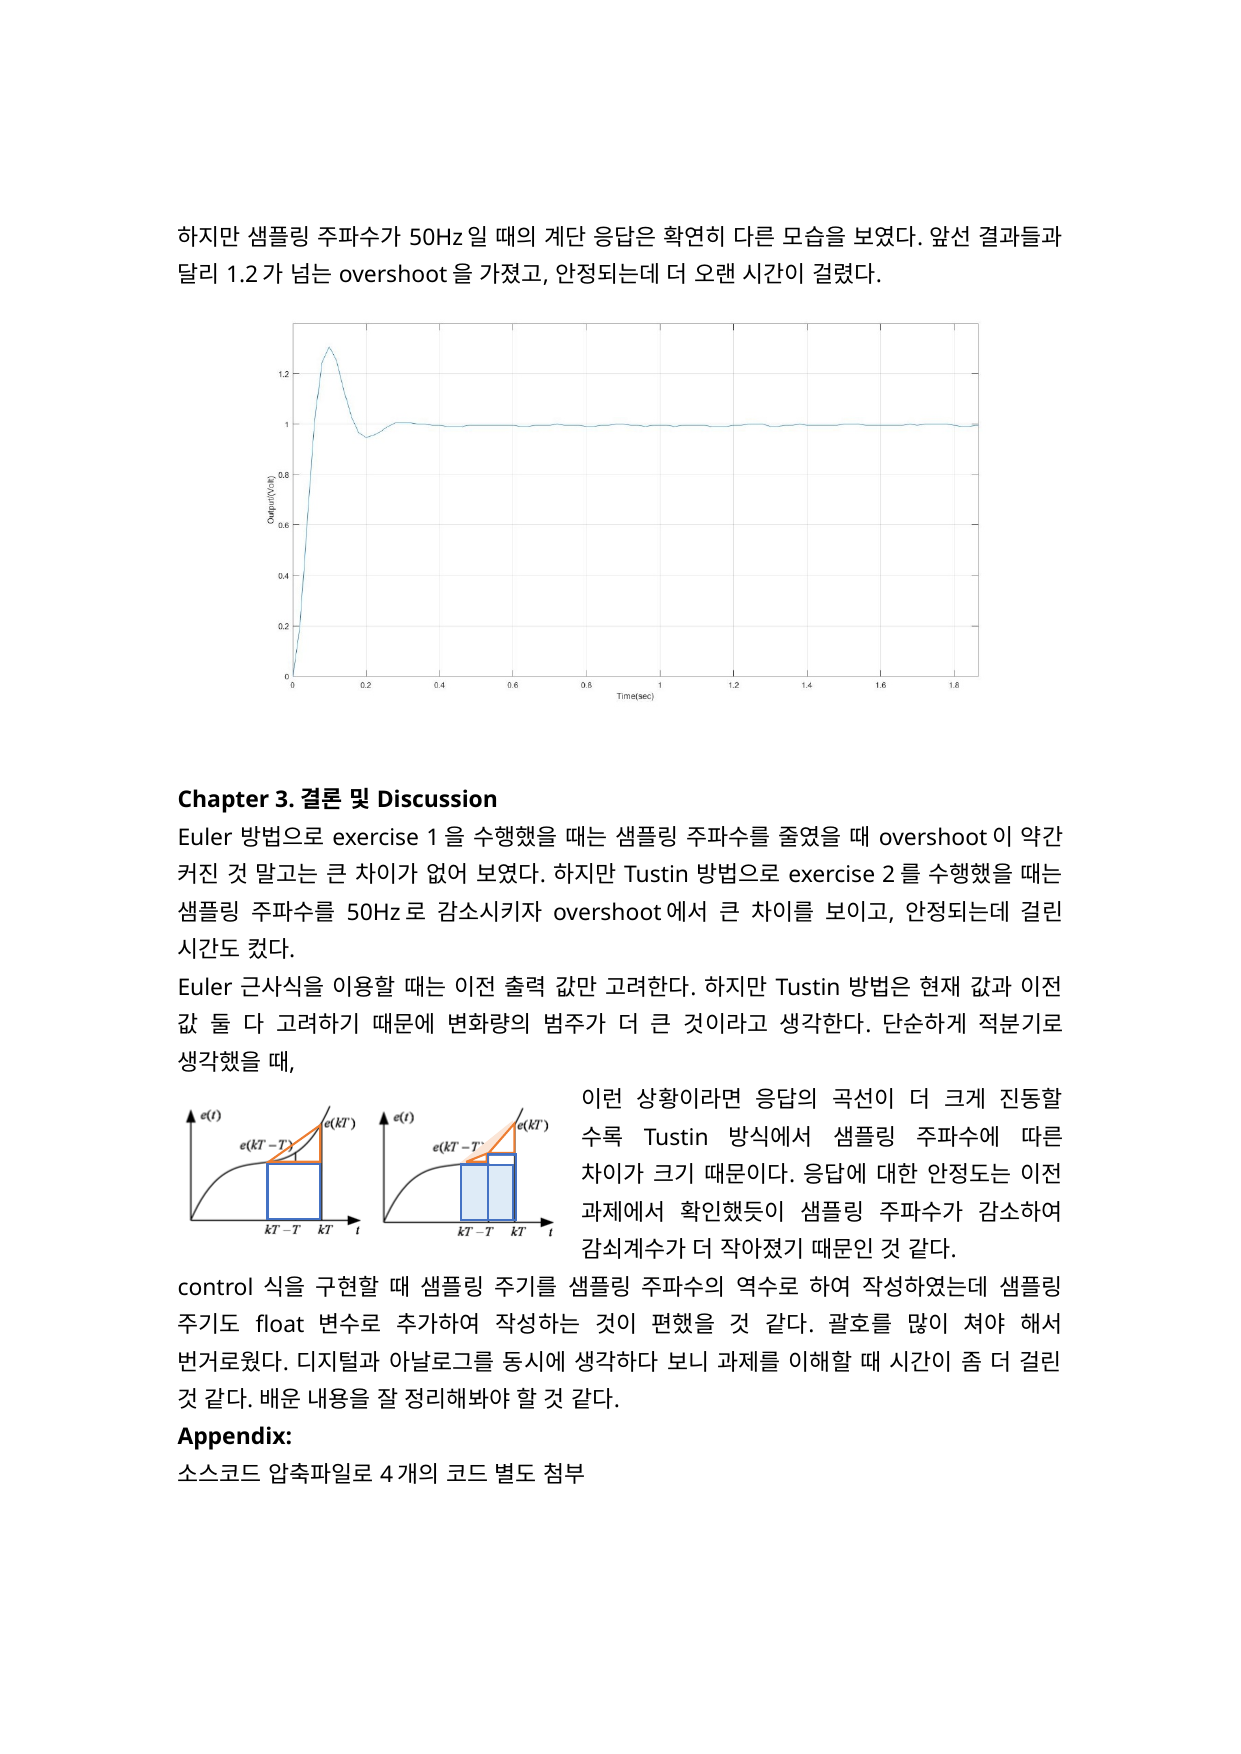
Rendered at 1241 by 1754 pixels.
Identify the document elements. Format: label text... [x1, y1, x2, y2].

text Appendix: [177, 1417, 1063, 1454]
text Euler 근사식을 이용할 때는 이전 출력 값만 고려한다. 하지만 Tustin 방법은 현재 값과 이전 값 둘 다 고려하기 때문에 변화량의 범주가 더 큰 것이라고 생각한다. 단순하게 적분기로 생각했을 때, [177, 967, 1063, 1079]
text control 식을 구현할 때 샘플링 주기를 샘플링 주파수의 역수로 하여 작성하였는데 샘플링 주기도 float 변수로 추가하여 작성하는 것이 편했을 것 같다. 괄호를 많이 쳐야 해서 번거로웠다. 디지털과 아날로그를 동시에 생각하다 보니 과제를 이해할 때 시간이 좀 더 걸린 것 같다. 배운 내용을 잘 정리해봐야 할 것 같다. [177, 1267, 1063, 1417]
text Chapter 3. 결론 및 Discussion [177, 779, 1063, 817]
picture [177, 291, 1062, 724]
text 소스코드 압축파일로 4개의 코드 별도 첨부 [177, 1454, 1063, 1492]
text 하지만 샘플링 주파수가 50Hz일 때의 계단 응답은 확연히 다른 모습을 보였다. 앞선 결과들과 달리 1.2가 넘는 overshoot을 가졌고, 안정되는데 더 오랜 시간이 걸렸다. [177, 217, 1063, 292]
text Euler 방법으로 exercise 1을 수행했을 때는 샘플링 주파수를 줄였을 때 overshoot이 약간 커진 것 말고는 큰 차이가 없어 보였다. 하지만 Tustin 방법으로 exercise 2를 수행했을 때는 샘플링 주파수를 50Hz로 감소시키자 overshoot에서 큰 차이를 보이고, 안정되는데 걸린 시간도 컸다. [177, 817, 1063, 967]
picture [177, 1095, 563, 1245]
